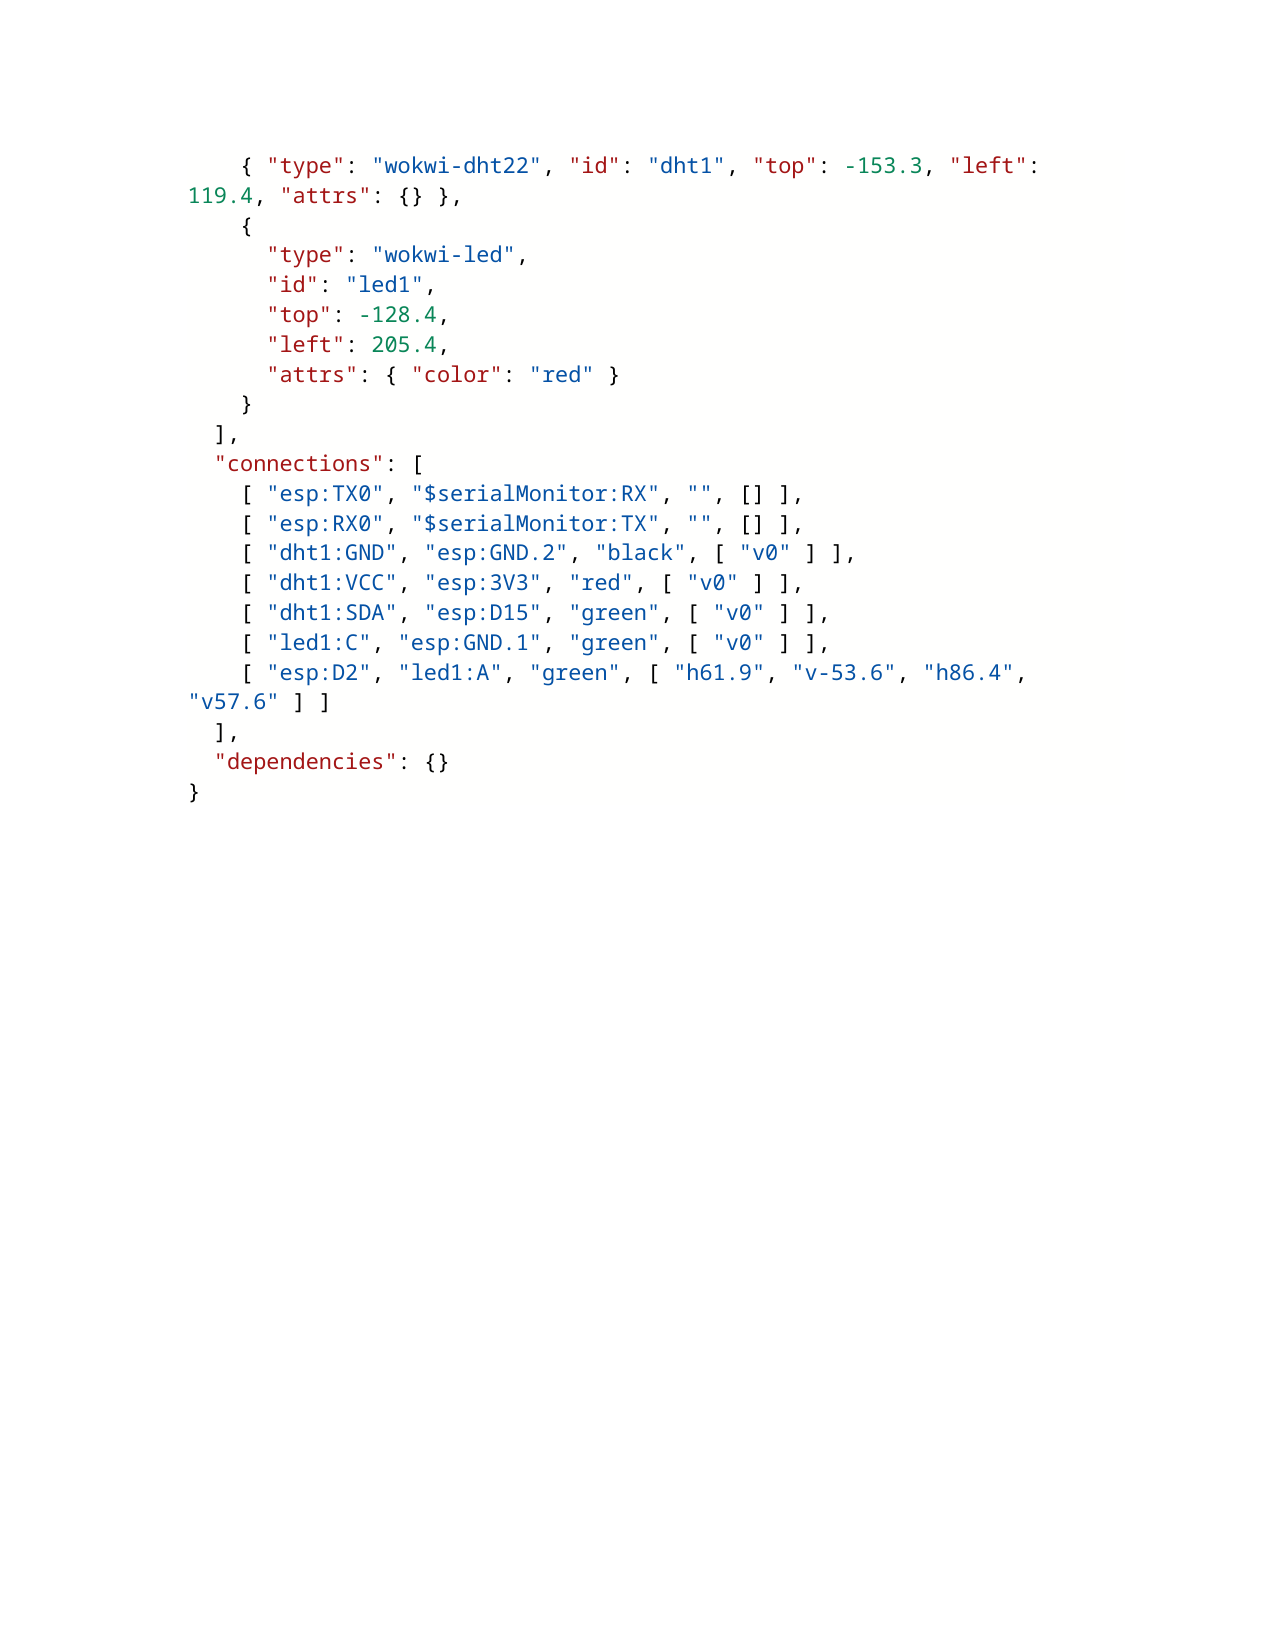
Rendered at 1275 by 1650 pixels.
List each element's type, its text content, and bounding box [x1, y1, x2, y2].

text ], [187, 716, 1125, 746]
text [ "dht1:GND", "esp:GND.2", "black", [ "v0" ] ], [187, 537, 1125, 567]
text [ "dht1:SDA", "esp:D15", "green", [ "v0" ] ], [187, 597, 1125, 627]
text [ "esp:TX0", "$serialMonitor:RX", "", [] ], [187, 478, 1125, 507]
text [ "esp:D2", "led1:A", "green", [ "h61.9", "v-53.6", "h86.4", "v57.6" ] ] [187, 656, 1125, 716]
text } [187, 388, 1125, 418]
text { "type": "wokwi-dht22", "id": "dht1", "top": -153.3, "left": 119.4, "attrs": {} }, [187, 150, 1125, 209]
text "top": -128.4, [187, 299, 1125, 329]
text [ "dht1:VCC", "esp:3V3", "red", [ "v0" ] ], [187, 567, 1125, 597]
text } [187, 776, 1125, 805]
text "attrs": { "color": "red" } [187, 358, 1125, 388]
text [ "esp:RX0", "$serialMonitor:TX", "", [] ], [187, 507, 1125, 537]
text "id": "led1", [187, 269, 1125, 299]
text "dependencies": {} [187, 746, 1125, 776]
text { [187, 209, 1125, 239]
text "connections": [ [187, 448, 1125, 478]
text ], [187, 418, 1125, 448]
text "type": "wokwi-led", [187, 239, 1125, 269]
text [ "led1:C", "esp:GND.1", "green", [ "v0" ] ], [187, 627, 1125, 656]
text "left": 205.4, [187, 329, 1125, 358]
